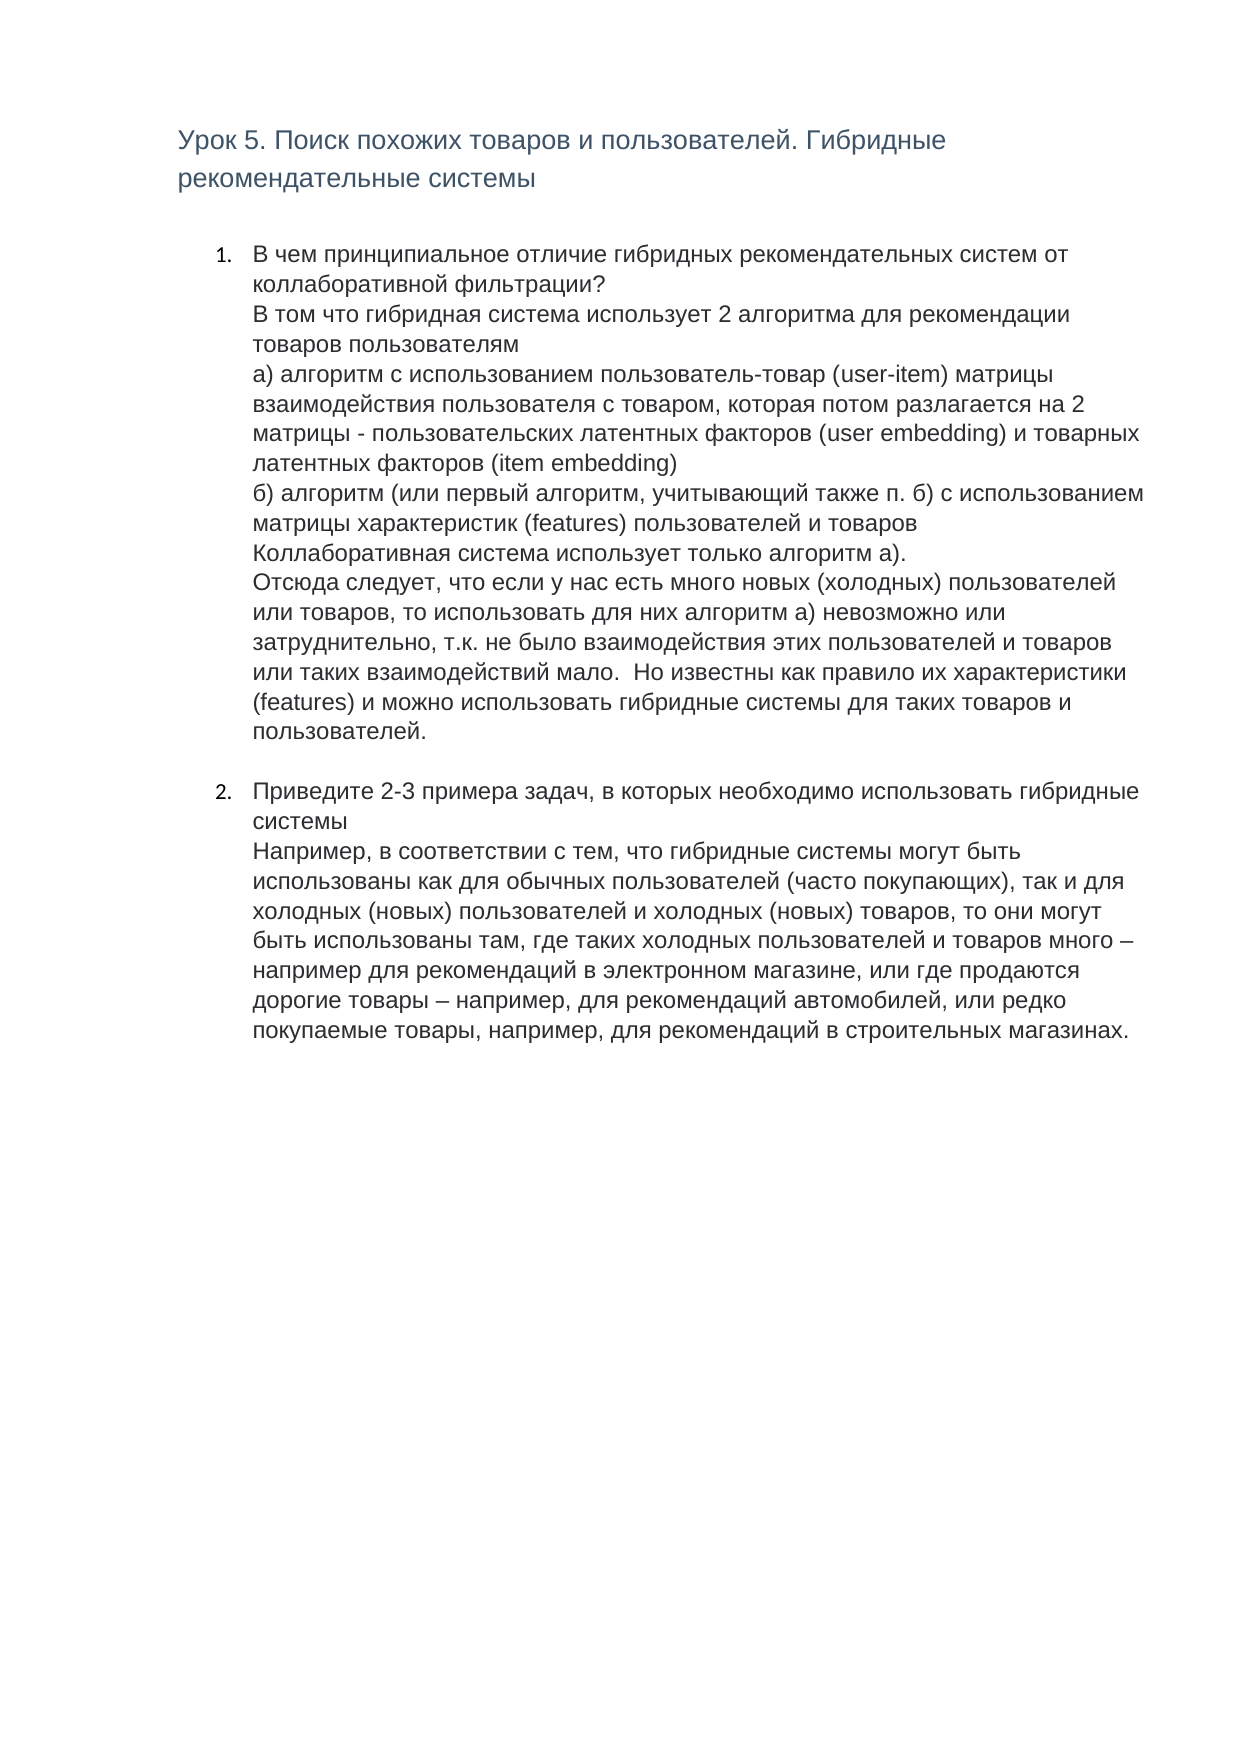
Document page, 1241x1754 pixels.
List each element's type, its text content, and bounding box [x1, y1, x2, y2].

list Приведите 2-3 примера задач, в которых необходимо использовать гибридные системы [215, 777, 1152, 835]
list В чем принципиальное отличие гибридных рекомендательных систем от коллаборативной фильтрации? [215, 240, 1152, 298]
text Урок 5. Поиск похожих товаров и пользователей. Гибридные рекомендательные системы [177, 118, 1152, 193]
list В том что гибридная система использует 2 алгоритма для рекомендации товаров пользователям а) алгоритм с использованием пользователь-товар (user-item) матрицы взаимодействия пользователя с товаром, которая потом разлагается на 2 матрицы - пользовательских латентных факторов (user embedding) и товарных латентных факторов (item embedding) б) алгоритм (или первый алгоритм, учитывающий также п. б) с использованием матрицы характеристик (features) пользователей и товаров [252, 300, 1152, 536]
list Например, в соответствии с тем, что гибридные системы могут быть использованы как для обычных пользователей (часто покупающих), так и для холодных (новых) пользователей и холодных (новых) товаров, то они могут быть использованы там, где таких холодных пользователей и товаров много – например для рекомендаций в электронном магазине, или где продаются дорогие товары – например, для рекомендаций автомобилей, или редко покупаемые товары, например, для рекомендаций в строительных магазинах. [252, 837, 1152, 1043]
list Отсюда следует, что если у нас есть много новых (холодных) пользователей или товаров, то использовать для них алгоритм а) невозможно или затруднительно, т.к. не было взаимодействия этих пользователей и товаров или таких взаимодействий мало. Но известны как правило их характеристики (features) и можно использовать гибридные системы для таких товаров и пользователей. [252, 568, 1152, 745]
list Коллаборативная система использует только алгоритм а). [252, 538, 1152, 566]
